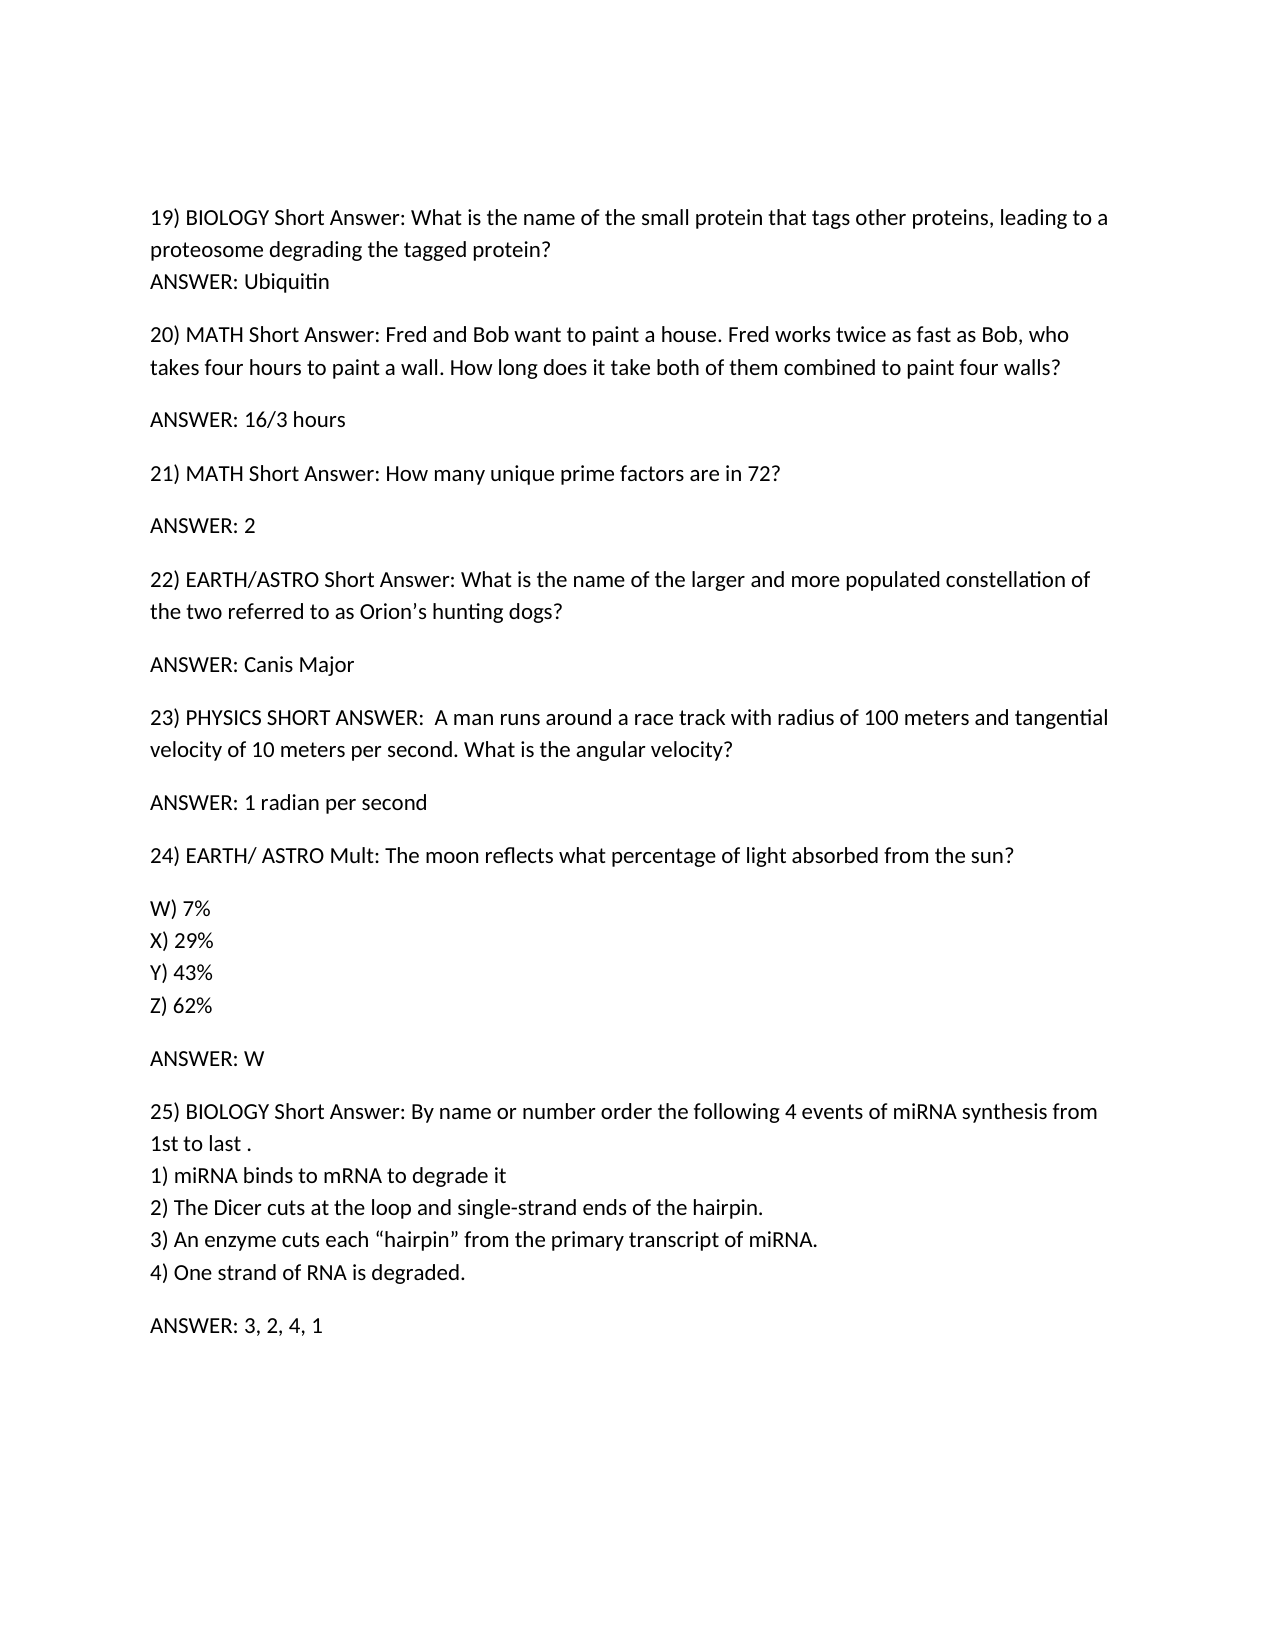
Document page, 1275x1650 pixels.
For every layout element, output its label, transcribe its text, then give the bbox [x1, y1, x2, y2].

text ANSWER: Canis Major [150, 650, 1125, 678]
text 20) MATH Short Answer: Fred and Bob want to paint a house. Fred works twice as fast as Bob, who takes four hours to paint a wall. How long does it take both of them combined to paint four walls? [150, 320, 1125, 381]
text 25) BIOLOGY Short Answer: By name or number order the following 4 events of miRNA synthesis from 1st to last . 1) miRNA binds to mRNA to degrade it 2) The Dicer cuts at the loop and single-strand ends of the hairpin. 3) An enzyme cuts each “hairpin” from the primary transcript of miRNA. 4) One strand of RNA is degraded. [150, 1097, 1125, 1286]
text ANSWER: 3, 2, 4, 1 [150, 1311, 1125, 1339]
text W) 7% X) 29% Y) 43% Z) 62% [150, 894, 1125, 1019]
text 21) MATH Short Answer: How many unique prime factors are in 72? [150, 459, 1125, 487]
text ANSWER: W [150, 1044, 1125, 1072]
text ANSWER: 1 radian per second [150, 788, 1125, 816]
text ANSWER: 2 [150, 512, 1125, 540]
text 23) PHYSICS SHORT ANSWER: A man runs around a race track with radius of 100 meters and tangential velocity of 10 meters per second. What is the angular velocity? [150, 703, 1125, 763]
text ANSWER: 16/3 hours [150, 406, 1125, 434]
text 19) BIOLOGY Short Answer: What is the name of the small protein that tags other proteins, leading to a proteosome degrading the tagged protein? ANSWER: Ubiquitin [150, 203, 1125, 295]
text 24) EARTH/ ASTRO Mult: The moon reflects what percentage of light absorbed from the sun? [150, 841, 1125, 869]
text 22) EARTH/ASTRO Short Answer: What is the name of the larger and more populated constellation of the two referred to as Orion’s hunting dogs? [150, 565, 1125, 625]
